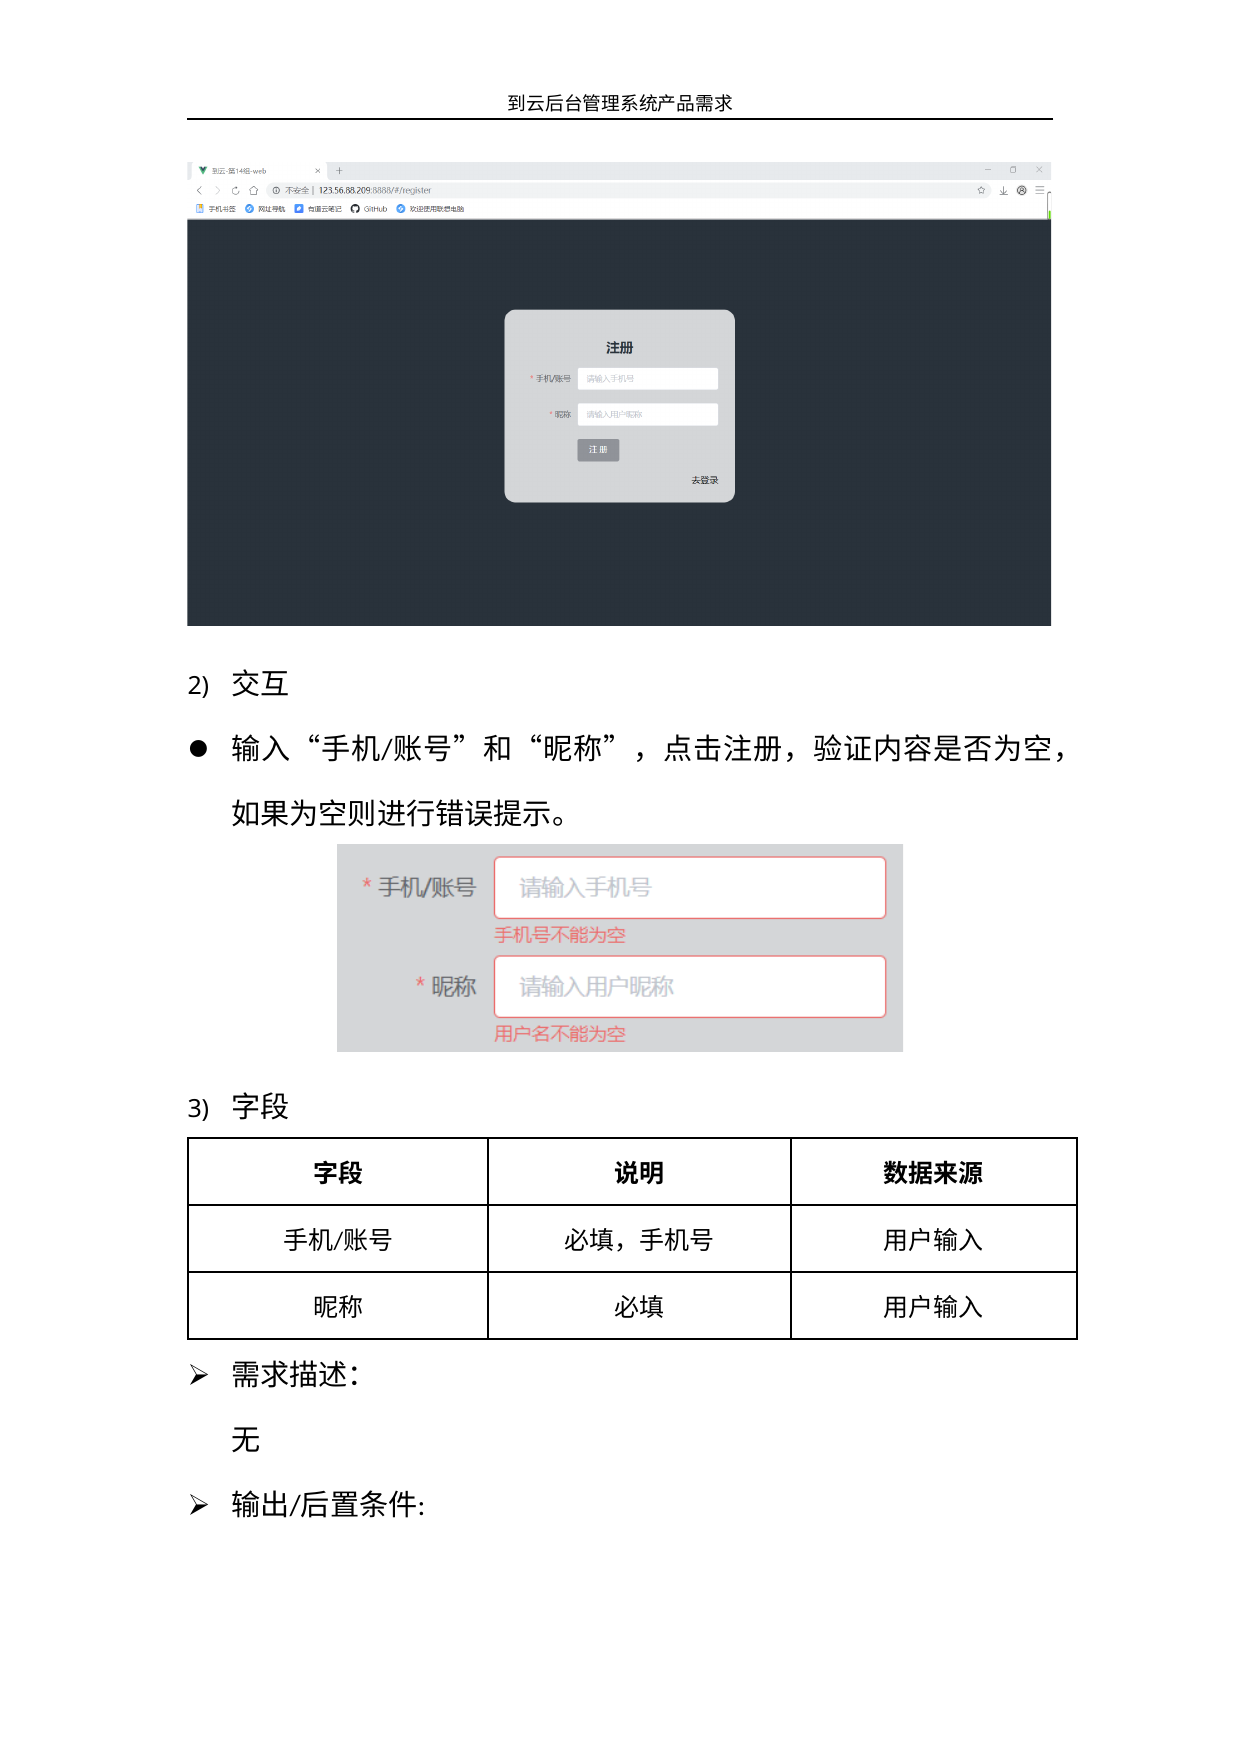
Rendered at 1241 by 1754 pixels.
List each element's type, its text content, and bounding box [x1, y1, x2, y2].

table_header 字段 [189, 1139, 487, 1204]
table_cell 昵称 [189, 1273, 487, 1338]
picture [337, 844, 904, 1052]
picture [187, 162, 1052, 626]
text 无 [187, 1405, 1053, 1470]
table_cell 用户输入 [792, 1206, 1076, 1271]
table_header 说明 [489, 1139, 790, 1204]
table_cell 必填 [489, 1273, 790, 1338]
list 交互 [187, 649, 1053, 714]
list 输出/后置条件: [187, 1470, 1053, 1535]
table_cell 手机/账号 [189, 1206, 487, 1271]
list 需求描述： [187, 1340, 1053, 1405]
list 字段 [187, 1072, 1053, 1137]
table_header 数据来源 [792, 1139, 1076, 1204]
list 输入“手机/账号”和“昵称”，点击注册，验证内容是否为空，如果为空则进行错误提示。 [187, 714, 1053, 844]
table_cell 必填，手机号 [489, 1206, 790, 1271]
table_cell 用户输入 [792, 1273, 1076, 1338]
